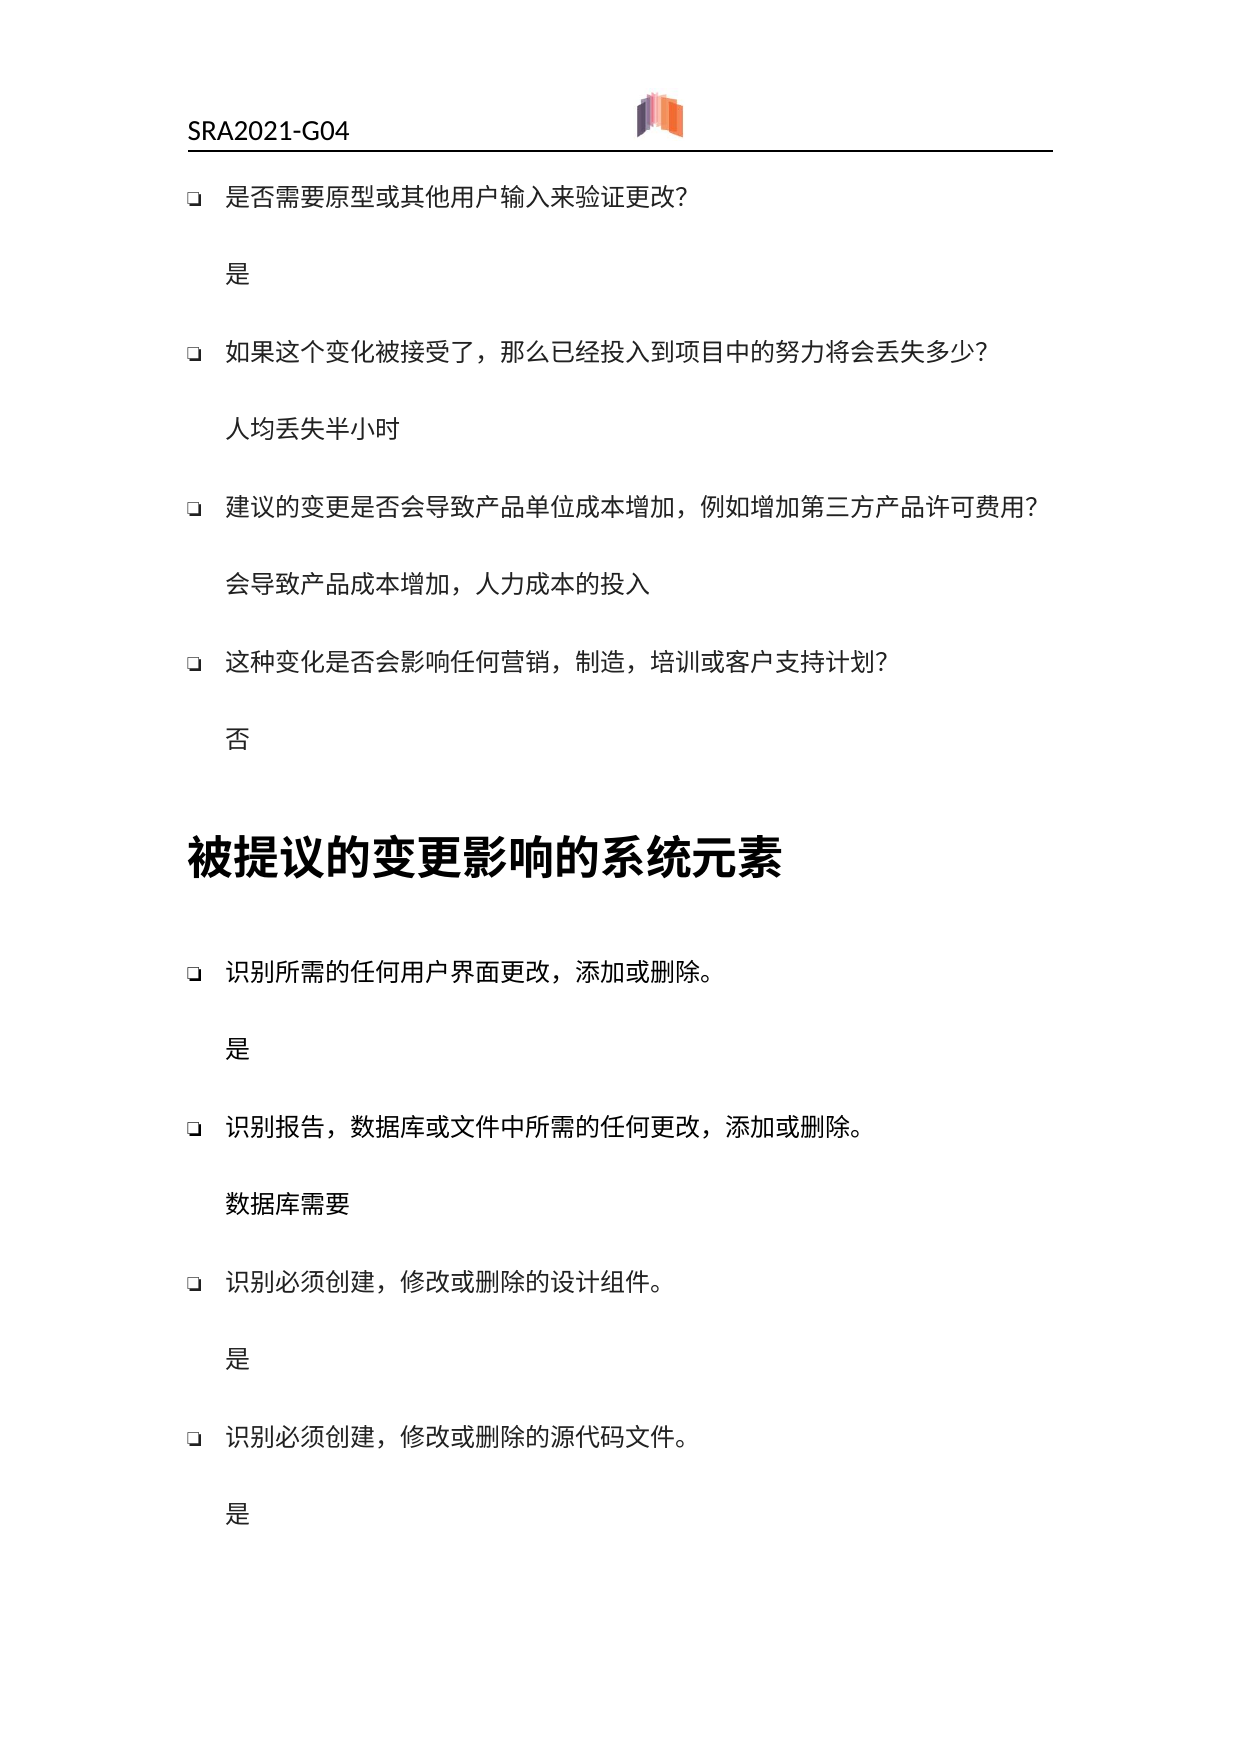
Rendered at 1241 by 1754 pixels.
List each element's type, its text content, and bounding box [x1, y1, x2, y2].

list 否 [225, 705, 1053, 770]
list 如果这个变化被接受了，那么已经投入到项目中的努力将会丢失多少？ [187, 318, 1053, 383]
picture [633, 88, 686, 141]
list 人均丢失半小时 [187, 395, 1053, 460]
list 识别必须创建，修改或删除的源代码文件。 [187, 1403, 1053, 1468]
list 识别必须创建，修改或删除的设计组件。 [187, 1248, 1053, 1313]
list 识别所需的任何用户界面更改，添加或删除。 [187, 938, 1053, 1003]
list 是 [225, 1480, 1053, 1545]
subtitle 被提议的变更影响的系统元素 [187, 806, 1053, 903]
list 这种变化是否会影响任何营销，制造，培训或客户支持计划？ [187, 628, 1053, 693]
list 识别报告，数据库或文件中所需的任何更改，添加或删除。 [187, 1093, 1053, 1158]
list 数据库需要 [225, 1170, 1053, 1235]
list 建议的变更是否会导致产品单位成本增加，例如增加第三方产品许可费用？ [187, 473, 1053, 538]
list 是否需要原型或其他用户输入来验证更改？ [187, 163, 1053, 228]
list 会导致产品成本增加，人力成本的投入 [187, 550, 1053, 615]
list 是 [225, 1325, 1053, 1390]
list 是 [187, 240, 1053, 305]
list 是 [225, 1015, 1053, 1080]
